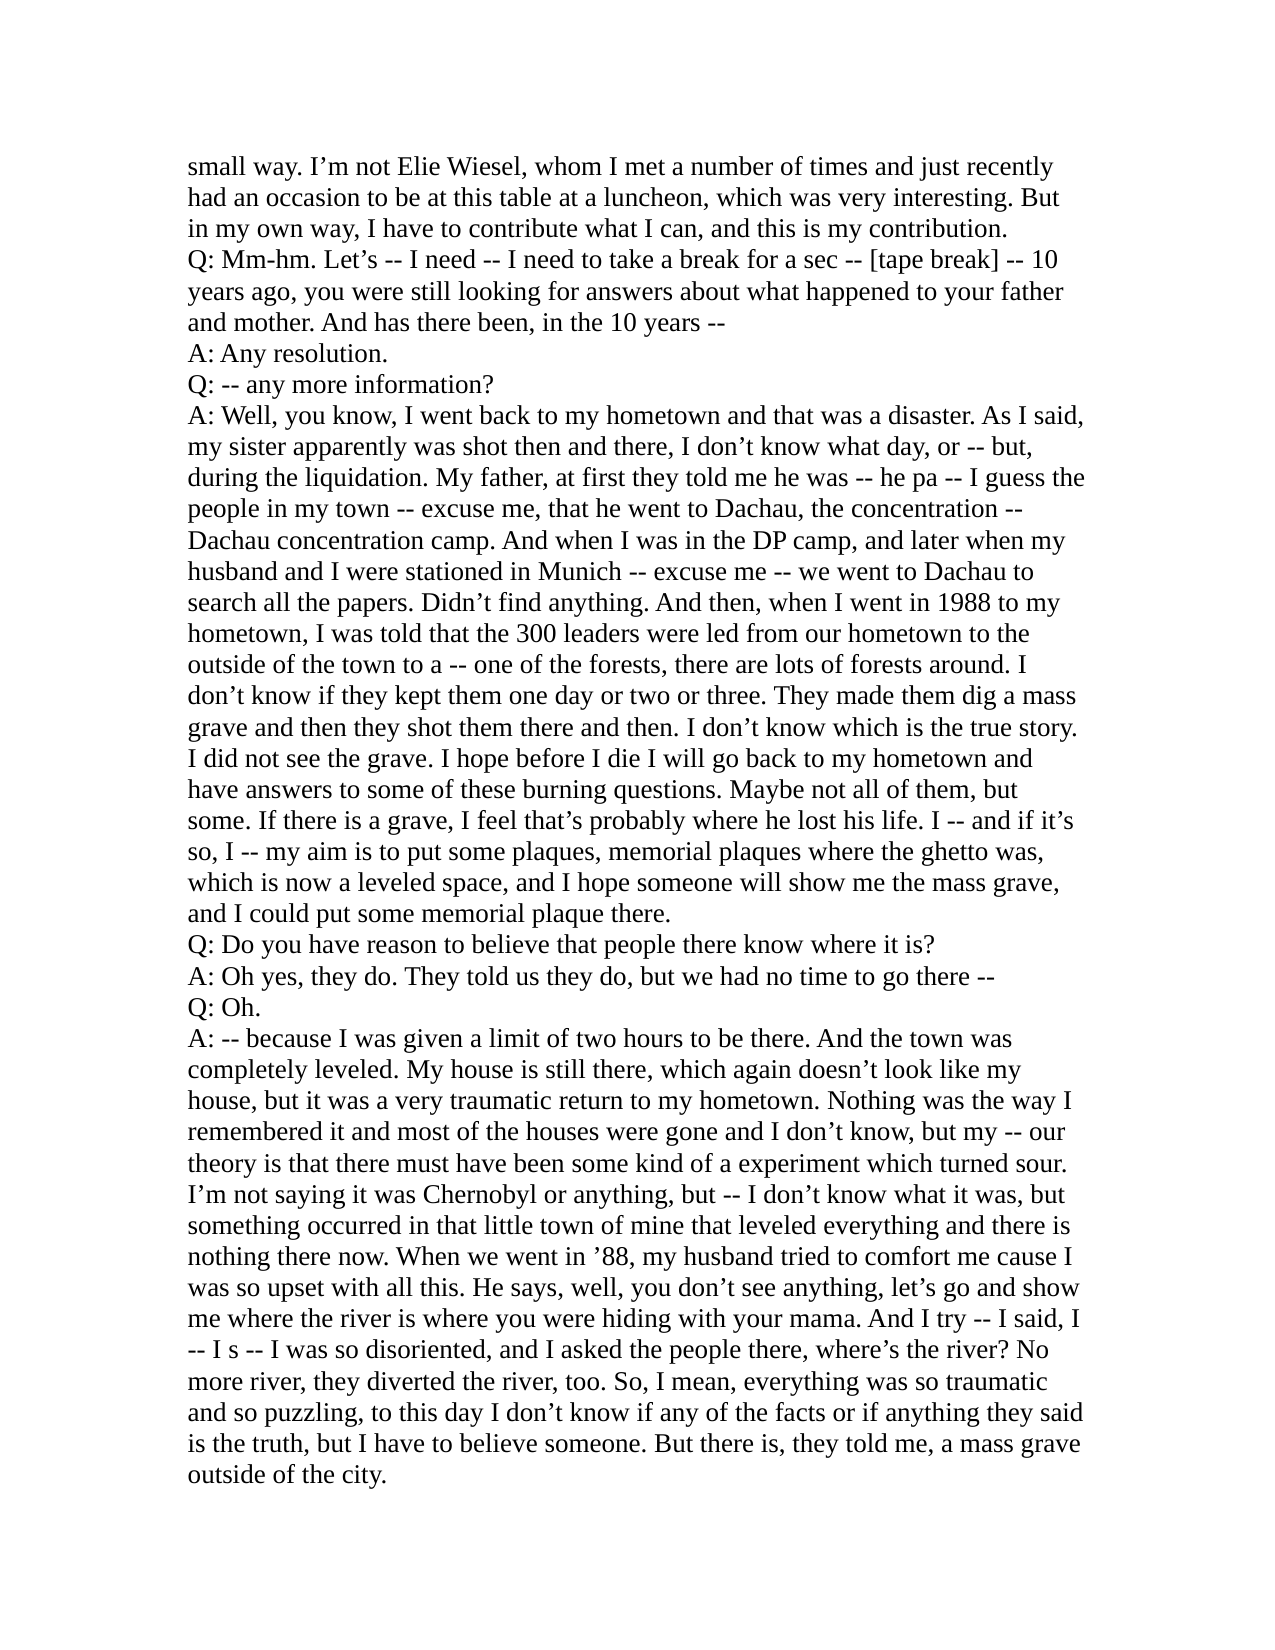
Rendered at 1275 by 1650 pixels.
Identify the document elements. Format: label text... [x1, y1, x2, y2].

text A: -- because I was given a limit of two hours to be there. And the town was completely leveled. My house is still there, which again doesn’t look like my house, but it was a very traumatic return to my hometown. Nothing was the way I remembered it and most of the houses were gone and I don’t know, but my -- our theory is that there must have been some kind of a experiment which turned sour. I’m not saying it was Chernobyl or anything, but -- I don’t know what it was, but something occurred in that little town of mine that leveled everything and there is nothing there now. When we went in ’88, my husband tried to comfort me cause I was so upset with all this. He says, well, you don’t see anything, let’s go and show me where the river is where you were hiding with your mama. And I try -- I said, I -- I s -- I was so disoriented, and I asked the people there, where’s the river? No more river, they diverted the river, too. So, I mean, everything was so traumatic and so puzzling, to this day I don’t know if any of the facts or if anything they said is the truth, but I have to believe someone. But there is, they told me, a mass grave outside of the city. [187, 1022, 1087, 1489]
text Q: Do you have reason to believe that people there know where it is? A: Oh yes, they do. They told us they do, but we had no time to go there -- [187, 929, 1087, 991]
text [187, 150, 1087, 243]
text A: Any resolution. [187, 337, 1087, 368]
text Q: Mm-hm. Let’s -- I need -- I need to take a break for a sec -- [tape break] -- 10 years ago, you were still looking for answers about what happened to your father and mother. And has there been, in the 10 years -- [187, 243, 1087, 337]
text Q: -- any more information? [187, 368, 1087, 399]
text A: Well, you know, I went back to my hometown and that was a disaster. As I said, my sister apparently was shot then and there, I don’t know what day, or -- but, during the liquidation. My father, at first they told me he was -- he pa -- I guess the people in my town -- excuse me, that he went to Dachau, the concentration -- Dachau concentration camp. And when I was in the DP camp, and later when my husband and I were stationed in Munich -- excuse me -- we went to Dachau to search all the papers. Didn’t find anything. And then, when I went in 1988 to my hometown, I was told that the 300 leaders were led from our hometown to the outside of the town to a -- one of the forests, there are lots of forests around. I don’t know if they kept them one day or two or three. They made them dig a mass grave and then they shot them there and then. I don’t know which is the true story. I did not see the grave. I hope before I die I will go back to my hometown and have answers to some of these burning questions. Maybe not all of them, but some. If there is a grave, I feel that’s probably where he lost his life. I -- and if it’s so, I -- my aim is to put some plaques, memorial plaques where the ghetto was, which is now a leveled space, and I hope someone will show me the mass grave, and I could put some memorial plaque there. [187, 399, 1087, 929]
text Q: Oh. [187, 991, 1087, 1022]
